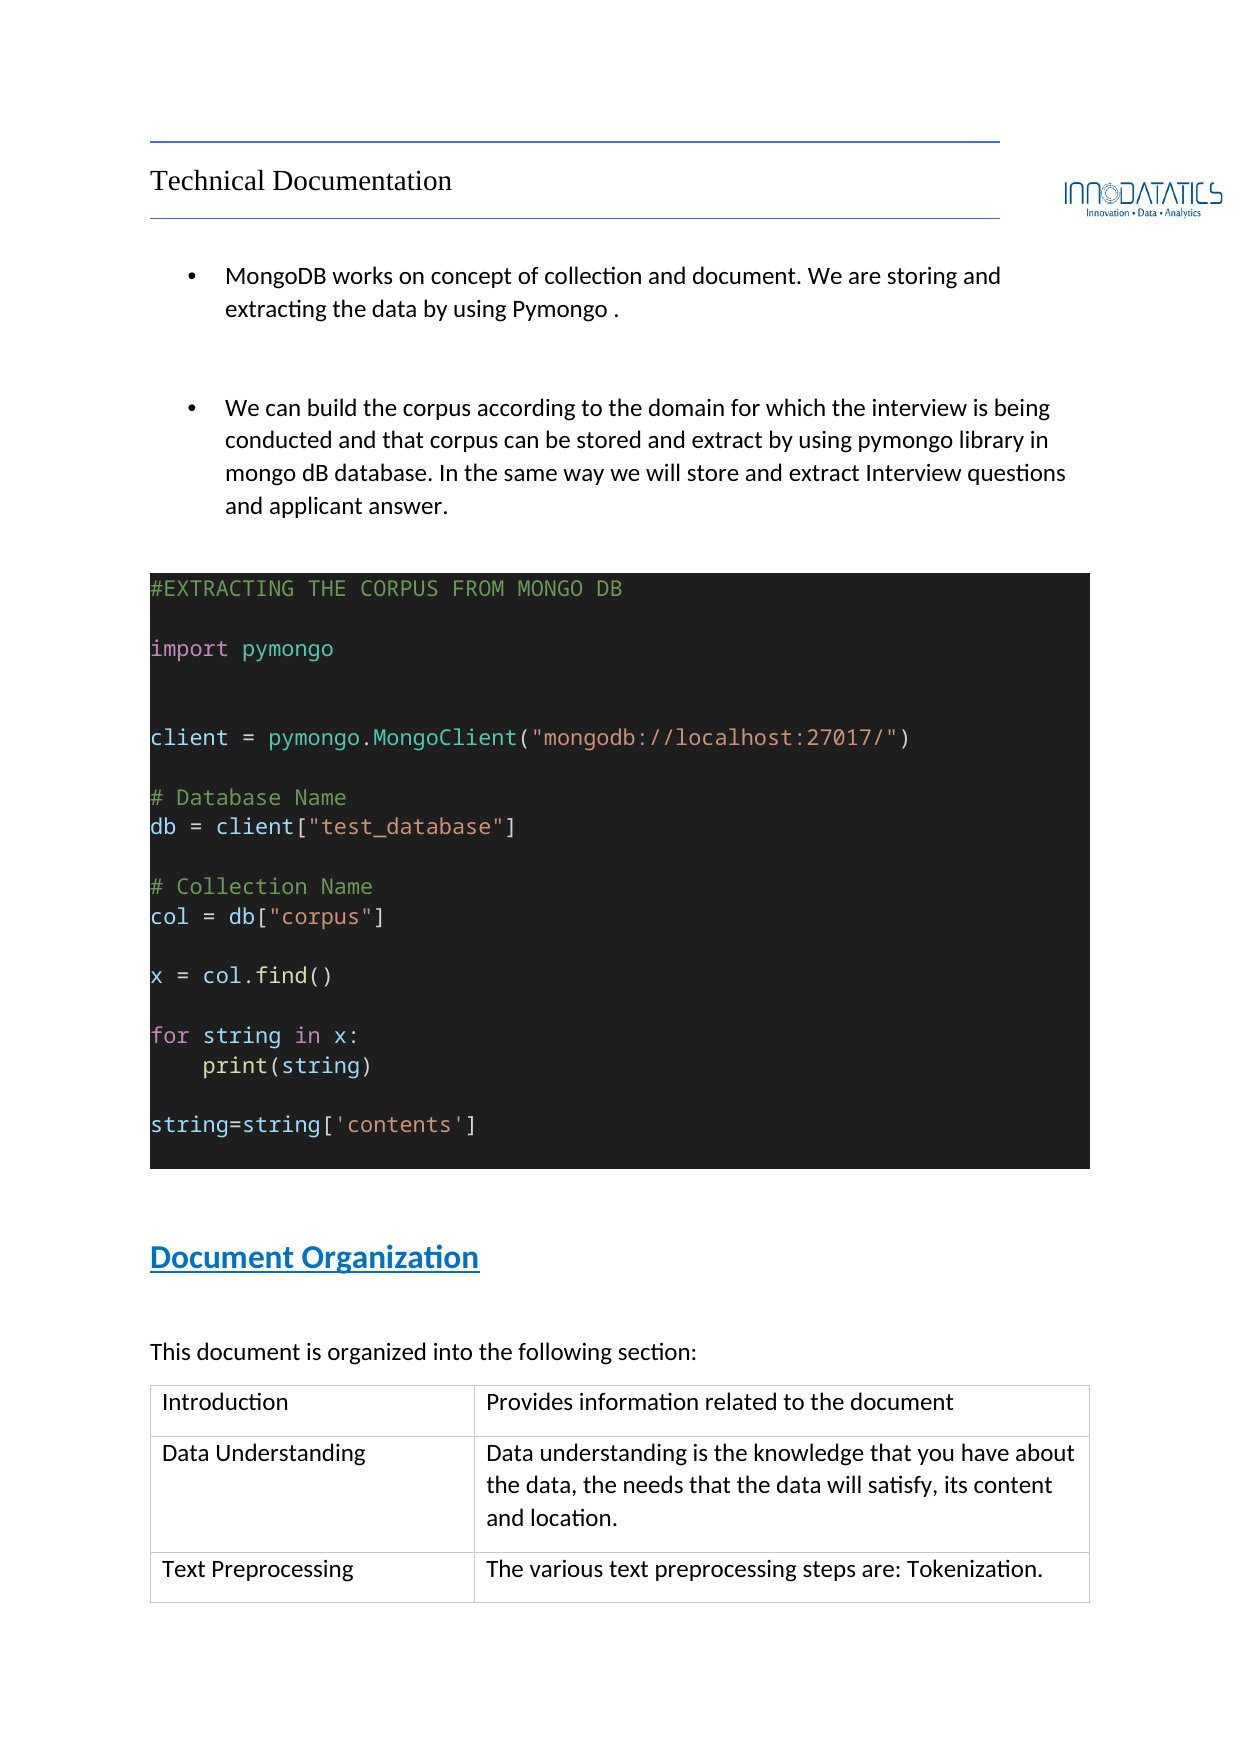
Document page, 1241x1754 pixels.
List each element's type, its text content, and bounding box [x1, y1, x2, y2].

text string=string['contents'] [150, 1109, 1090, 1139]
text print(string) [150, 1050, 1090, 1079]
text import pymongo [150, 633, 1090, 662]
table_header Provides information related to the document [475, 1386, 1089, 1436]
picture [1060, 179, 1226, 219]
text x = col.find() [150, 960, 1090, 990]
text # Database Name [150, 782, 1090, 811]
table_header Introduction [151, 1386, 474, 1436]
list We can build the corpus according to the domain for which the interview is being conducted and that corpus can be stored and extract by using pymongo library in mongo dB database. In the same way we will store and extract Interview questions and applicant answer. [187, 392, 1090, 521]
text col = db["corpus"] [150, 901, 1090, 931]
text db = client["test_database"] [150, 811, 1090, 841]
table_cell Data Understanding [151, 1437, 474, 1552]
subtitle Document Organization [150, 1237, 1090, 1277]
table_cell Data understanding is the knowledge that you have about the data, the needs that the data will satisfy, its content and location. [475, 1437, 1089, 1552]
table_cell The various text preprocessing steps are: Tokenization. Lower casing, stemming, remove special character, Stop words removal. [475, 1553, 1089, 1602]
text # Collection Name [150, 871, 1090, 901]
table_cell Text Preprocessing [151, 1553, 474, 1602]
text for string in x: [150, 1020, 1090, 1050]
list MongoDB works on concept of collection and document. We are storing and extracting the data by using Pymongo . [187, 260, 1090, 323]
text client = pymongo.MongoClient("mongodb://localhost:27017/") [150, 722, 1090, 752]
text #EXTRACTING THE CORPUS FROM MONGO DB [150, 573, 1090, 603]
text This document is organized into the following section: [150, 1336, 1090, 1366]
